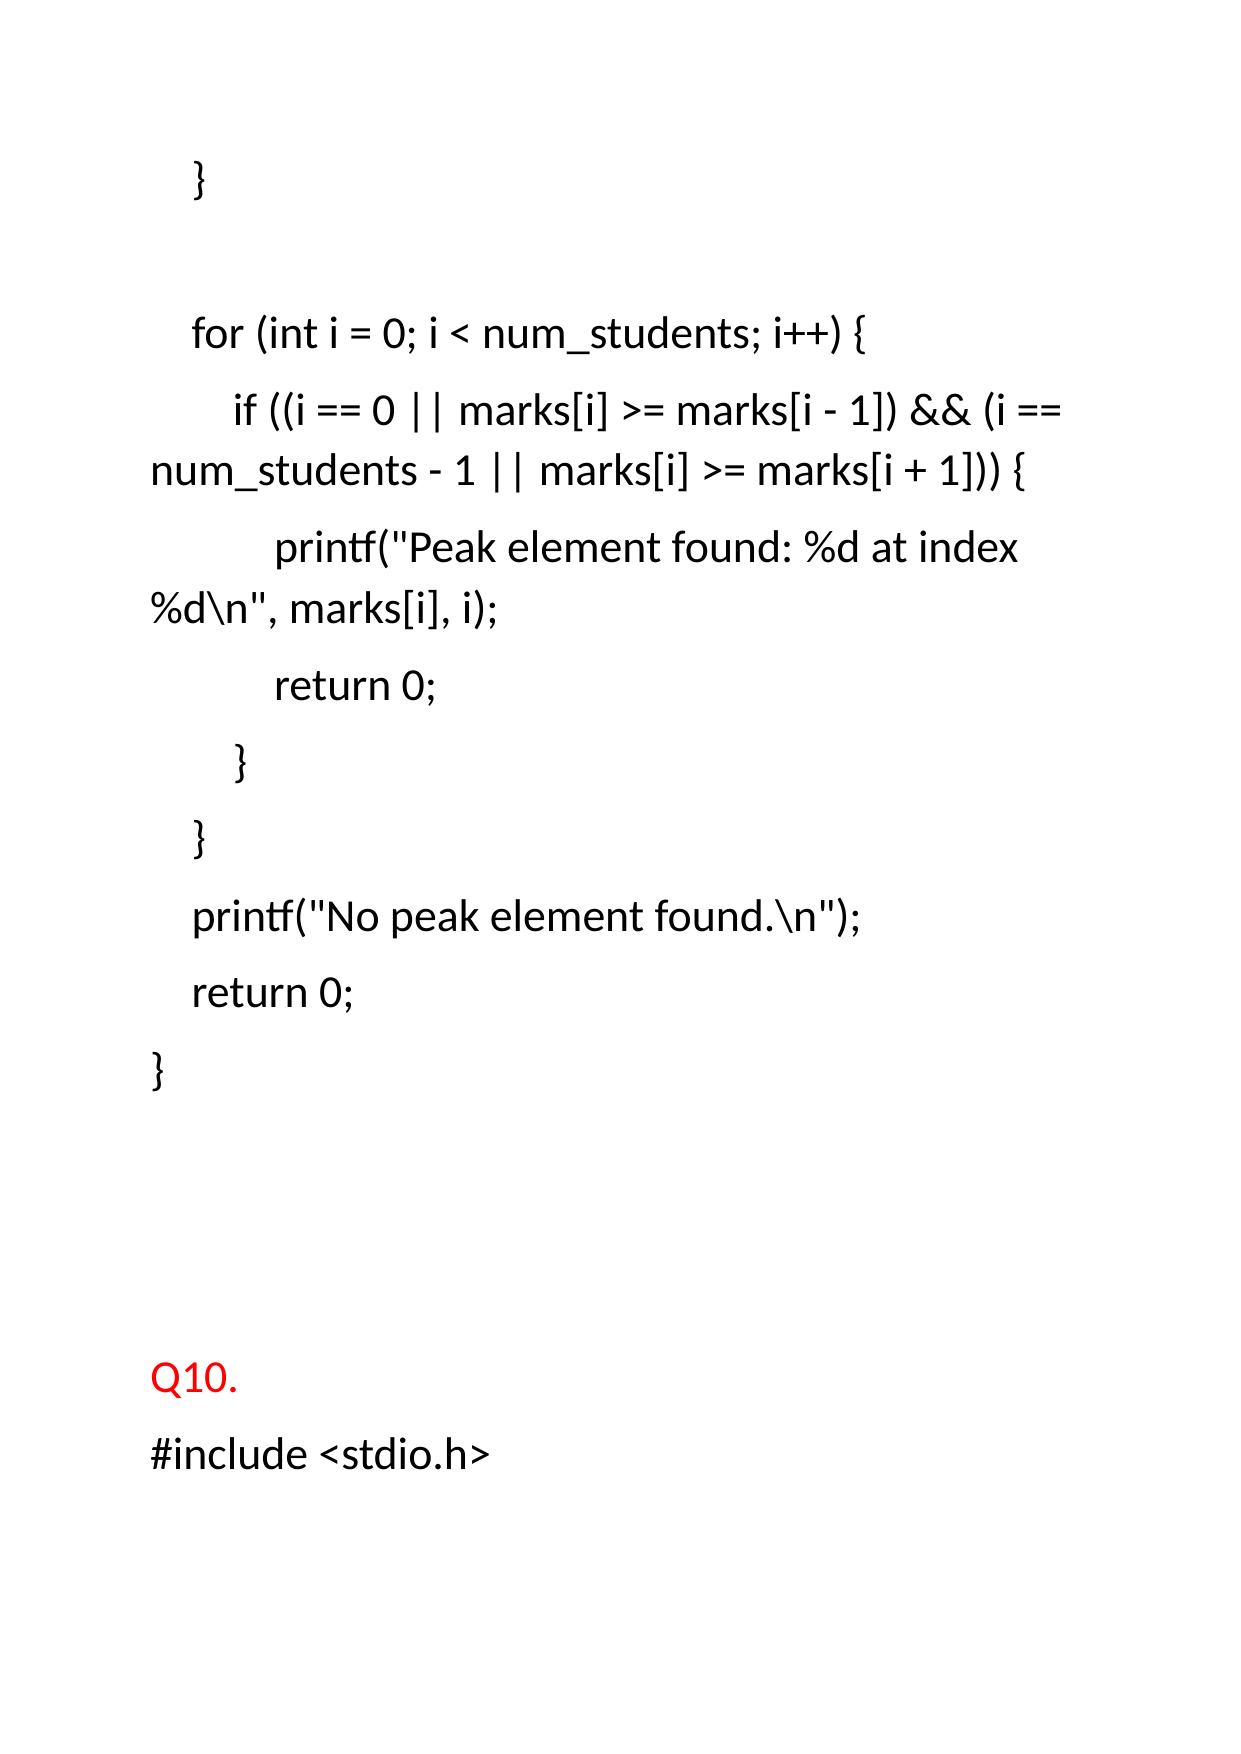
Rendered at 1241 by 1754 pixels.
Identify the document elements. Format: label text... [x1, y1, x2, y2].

text if ((i == 0 || marks[i] >= marks[i - 1]) && (i == num_students - 1 || marks[i] >= marks[i + 1])) { [150, 381, 1090, 497]
text printf("No peak element found.\n"); [150, 886, 1090, 942]
text Q10. [150, 1348, 1090, 1404]
text } [150, 732, 1090, 788]
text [150, 304, 1090, 360]
text #include <stdio.h> [150, 1425, 1090, 1481]
text } [150, 809, 1090, 865]
text return 0; [150, 963, 1090, 1019]
text } [150, 150, 1090, 206]
text } [150, 1040, 1090, 1096]
text return 0; [150, 656, 1090, 711]
text printf("Peak element found: %d at index %d\n", marks[i], i); [150, 518, 1090, 634]
